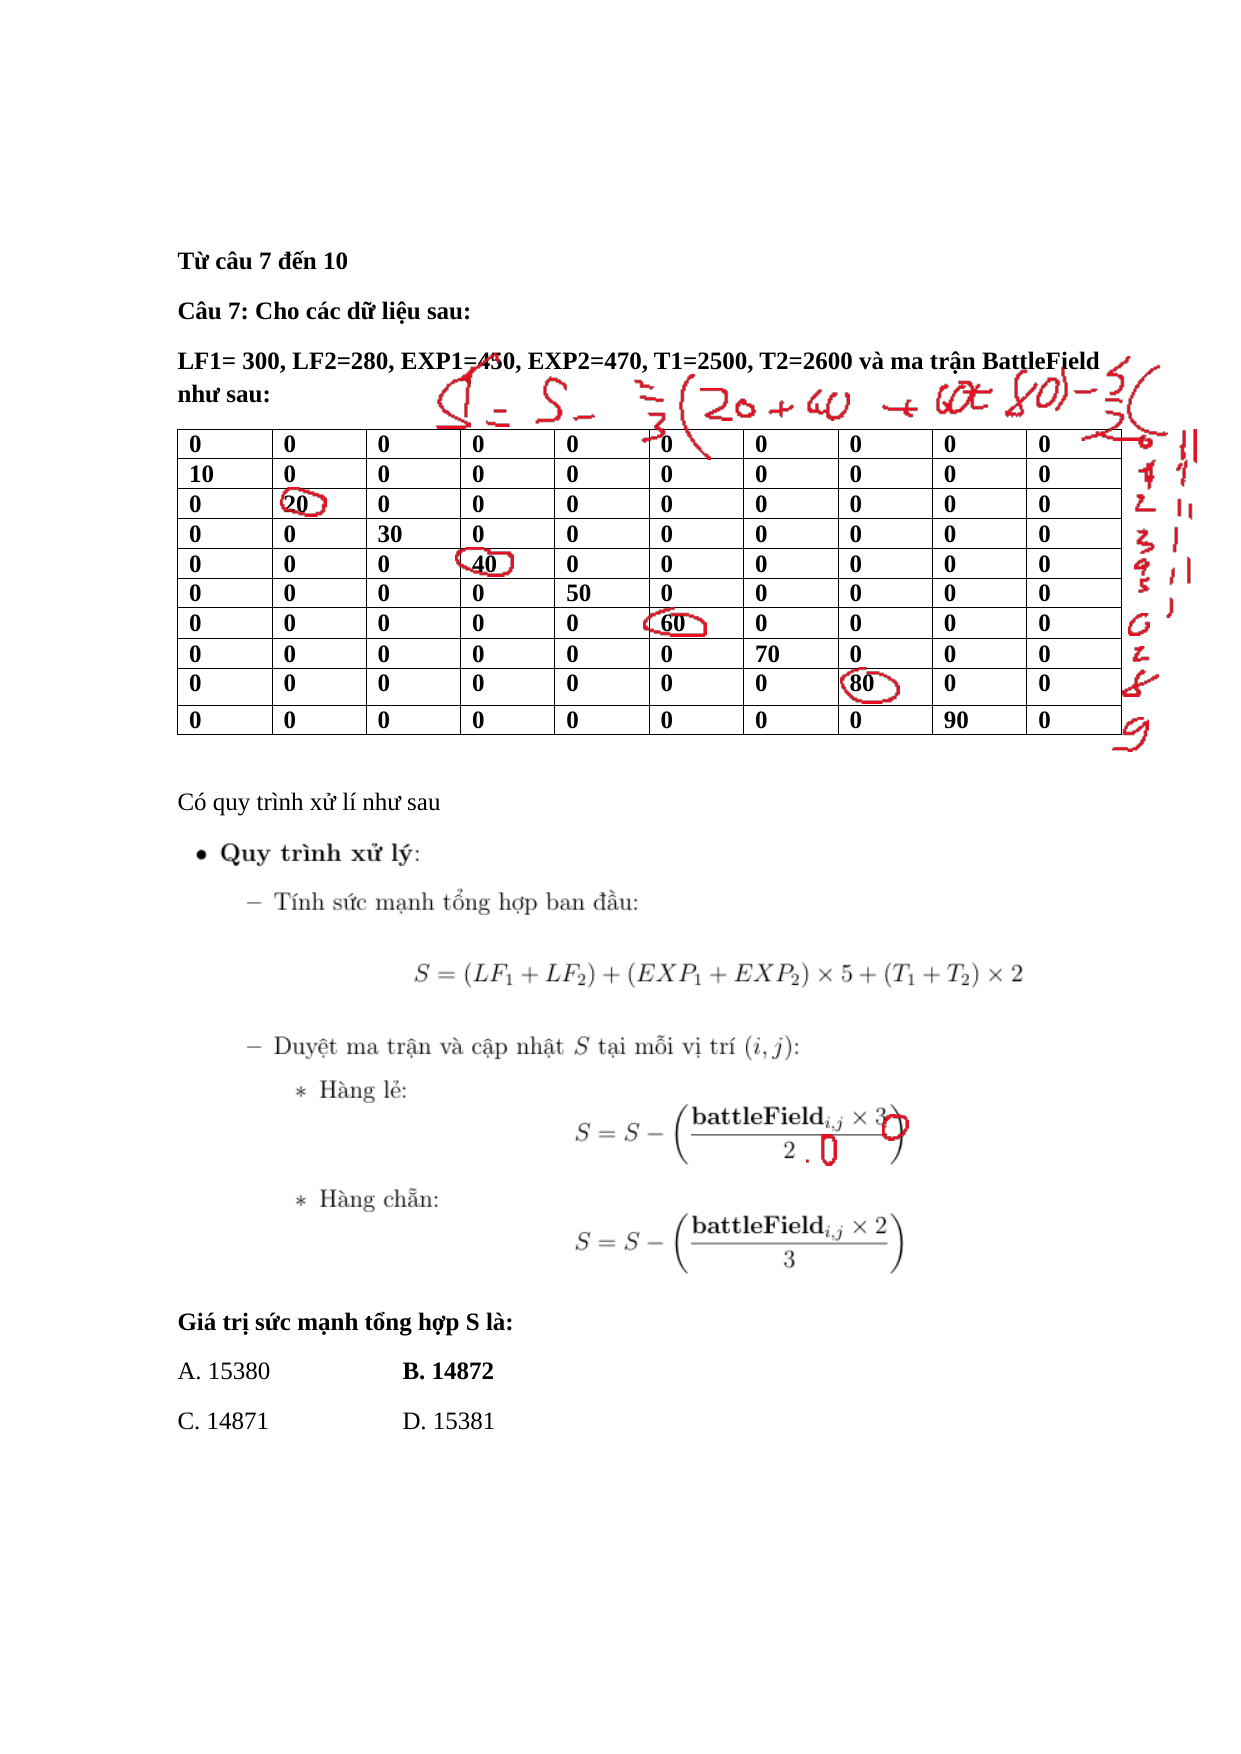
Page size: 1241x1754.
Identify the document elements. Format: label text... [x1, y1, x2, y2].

table_cell 50 [555, 579, 649, 607]
table_cell 0 [1027, 519, 1121, 548]
text LF1= 300, LF2=280, EXP1=450, EXP2=470, T1=2500, T2=2600 và ma trận BattleField như sau: [177, 346, 1122, 407]
table_cell 0 [650, 639, 743, 667]
table_cell 30 [367, 519, 460, 548]
table_cell 0 [367, 706, 460, 734]
text C. 14871 D. 15381 [177, 1406, 1122, 1435]
table_cell 0 [461, 669, 554, 704]
table_cell 0 [178, 549, 272, 577]
table_cell 0 [744, 549, 838, 577]
table_cell 0 [367, 549, 455, 577]
table_cell 0 [273, 549, 366, 577]
table_cell 70 [744, 639, 838, 667]
table_cell 0 [1027, 608, 1121, 638]
table_cell 0 [555, 549, 649, 577]
table_cell 80 [900, 669, 932, 704]
table_cell 0 [461, 489, 554, 518]
table_cell 0 [744, 489, 838, 518]
table_cell 0 [744, 706, 838, 734]
table_cell 0 [273, 608, 366, 638]
table_cell 0 [839, 639, 932, 667]
table_cell 0 [367, 489, 460, 518]
text A. 15380 B. 14872 [177, 1356, 1122, 1385]
table_cell 0 [555, 459, 649, 488]
table_header 0 [711, 430, 743, 458]
text Câu 7: Cho các dữ liệu sau: [177, 296, 1122, 325]
table_cell 0 [1027, 706, 1121, 734]
table_cell 0 [1027, 489, 1121, 518]
table_cell 0 [839, 706, 932, 734]
table_cell 0 [839, 459, 932, 488]
table_cell 0 [461, 579, 554, 607]
picture [1122, 646, 1159, 697]
table_cell 0 [178, 639, 272, 667]
table_cell 0 [461, 459, 554, 488]
table_cell 0 [650, 579, 743, 607]
picture [840, 667, 900, 704]
table_header 0 [555, 430, 634, 458]
table_cell 0 [839, 608, 932, 638]
table_cell 0 [650, 669, 743, 704]
picture [643, 607, 707, 637]
table_cell 90 [933, 706, 1026, 734]
table_cell 0 [839, 489, 932, 518]
table_cell 10 [178, 459, 272, 488]
picture [436, 353, 595, 429]
text Giá trị sức mạnh tổng hợp S là: [177, 1307, 1122, 1335]
table_cell 0 [839, 579, 932, 607]
table_cell 0 [933, 608, 1026, 638]
table_cell 0 [273, 706, 366, 734]
table_cell 0 [367, 579, 460, 607]
table_cell 0 [744, 519, 838, 548]
table_header 0 [273, 430, 366, 458]
table_cell 0 [367, 459, 460, 488]
table_cell 0 [273, 669, 366, 704]
table_cell 0 [367, 669, 460, 704]
table_cell 0 [744, 669, 838, 704]
table_cell 0 [1027, 549, 1121, 577]
table_cell 0 [1027, 579, 1121, 607]
table_cell 0 [650, 489, 743, 518]
table_header 0 [178, 430, 272, 458]
table_cell 0 [273, 639, 366, 667]
table_cell 0 [933, 579, 1026, 607]
picture [882, 356, 1197, 636]
table_cell 0 [555, 706, 649, 734]
text Có quy trình xử lí như sau [177, 787, 1122, 816]
table_cell 0 [555, 489, 649, 518]
table_cell 0 [933, 549, 1026, 577]
table_cell 0 [178, 669, 272, 704]
picture [455, 547, 514, 577]
picture [634, 374, 850, 460]
table_cell 0 [178, 579, 272, 607]
table_cell 20 [273, 489, 366, 518]
table_cell 0 [367, 608, 460, 638]
table_cell 0 [273, 459, 366, 488]
picture [280, 487, 327, 517]
text Từ câu 7 đến 10 [177, 246, 1122, 275]
table_cell 0 [461, 639, 554, 667]
table_cell 0 [461, 608, 554, 638]
table_cell 0 [273, 579, 366, 607]
table_cell 0 [839, 549, 932, 577]
table_cell 0 [461, 519, 554, 548]
table_cell 0 [744, 459, 838, 488]
table_cell 0 [744, 579, 838, 607]
table_cell 0 [1027, 459, 1121, 488]
table_cell 0 [839, 519, 932, 548]
table_cell 0 [1027, 669, 1121, 704]
table_cell 0 [650, 459, 743, 488]
table_cell 0 [178, 608, 272, 638]
table_header 0 [933, 441, 1026, 458]
picture [177, 836, 1169, 1286]
table_cell 0 [367, 639, 460, 667]
table_cell 0 [555, 519, 649, 548]
table_cell 0 [650, 519, 743, 548]
table_cell 0 [178, 489, 272, 518]
table_cell 0 [555, 608, 649, 638]
table_cell 0 [555, 669, 649, 704]
table_header 0 [744, 430, 838, 458]
table_header 0 [839, 430, 932, 458]
table_cell 0 [178, 519, 272, 548]
table_cell 0 [933, 489, 1026, 518]
table_cell 0 [933, 519, 1026, 548]
table_cell 0 [461, 706, 554, 734]
table_header 0 [367, 430, 460, 458]
table_cell 0 [933, 669, 1026, 704]
table_cell 0 [933, 639, 1026, 667]
table_header 0 [461, 430, 554, 458]
table_header 0 [1027, 441, 1121, 458]
table_cell 0 [555, 639, 649, 667]
table_cell 0 [1027, 639, 1121, 667]
table_cell 0 [933, 459, 1026, 488]
table_cell 0 [273, 519, 366, 548]
table_cell 0 [650, 549, 743, 577]
table_cell 60 [650, 608, 743, 638]
picture [1112, 717, 1149, 752]
table_cell 40 [514, 549, 554, 577]
table_cell 0 [650, 706, 743, 734]
table_cell 0 [178, 706, 272, 734]
table_cell 0 [744, 608, 838, 638]
